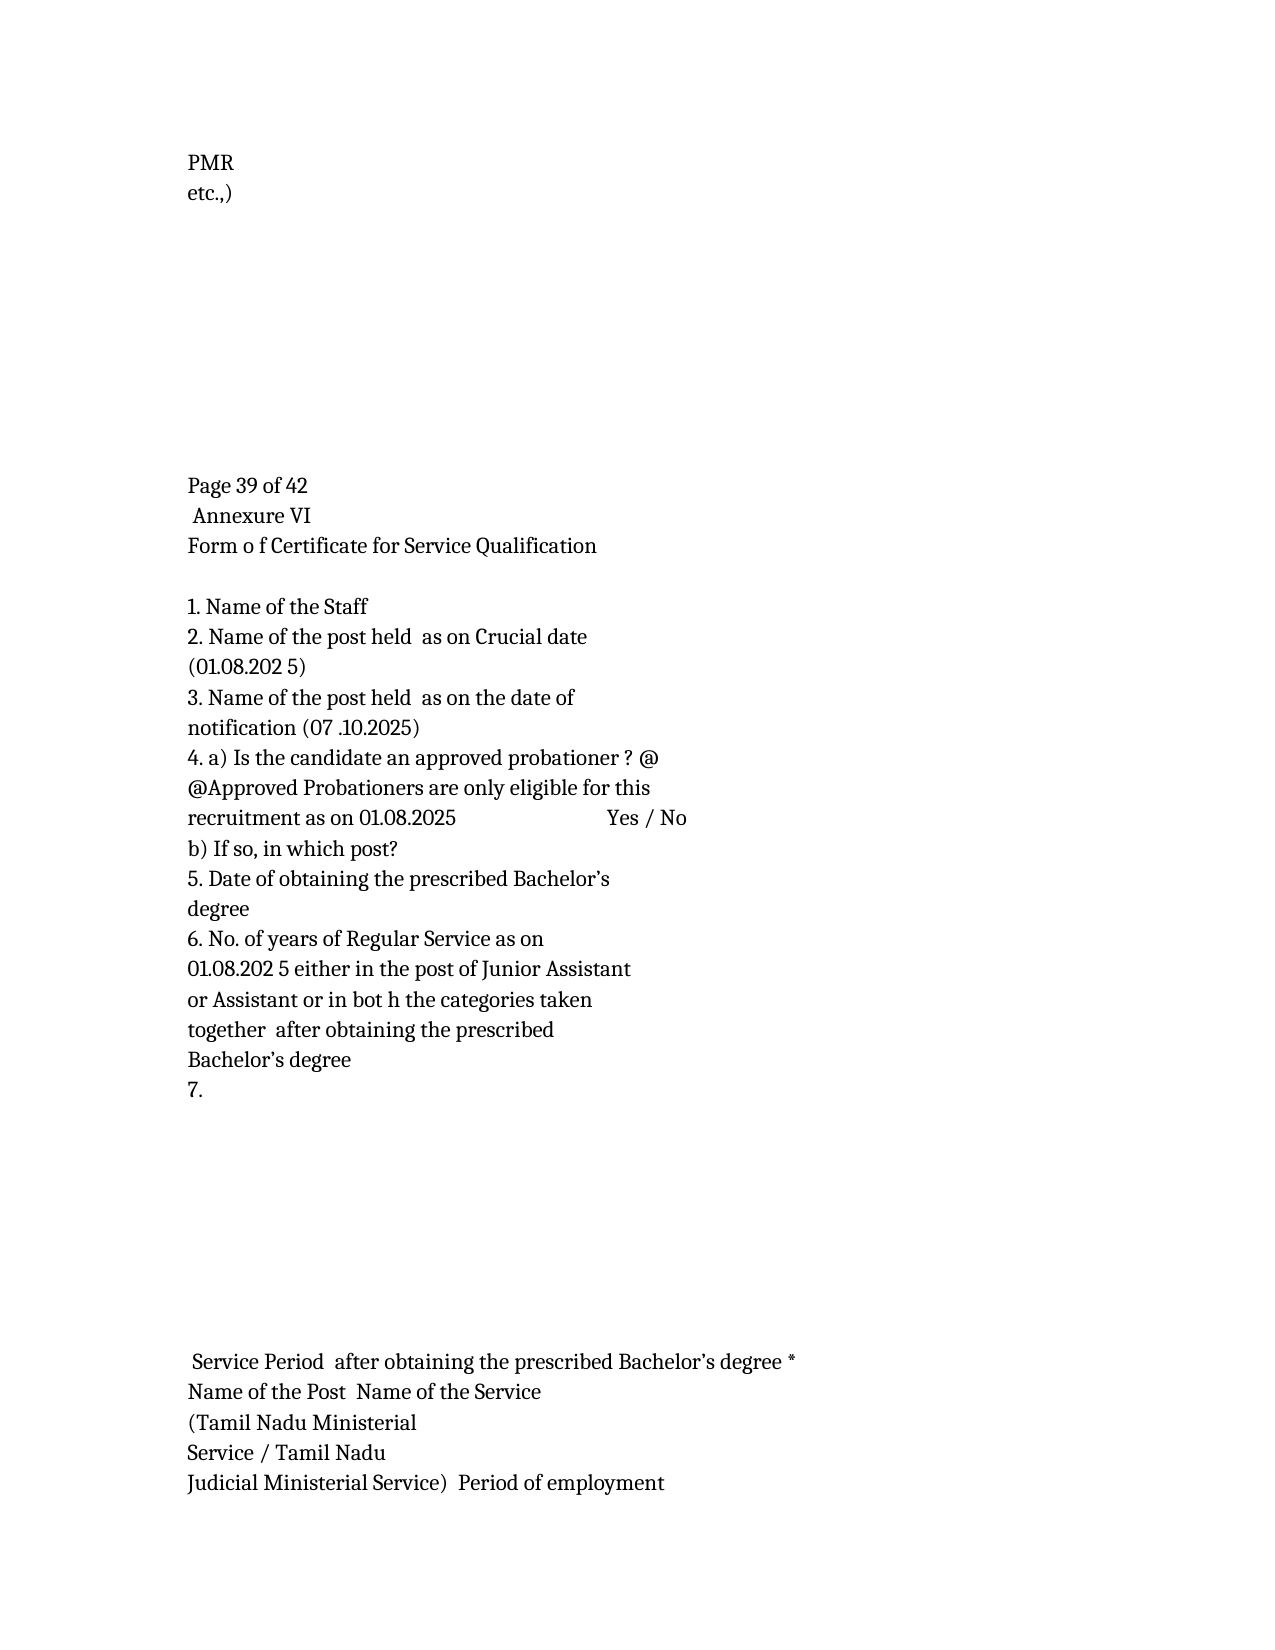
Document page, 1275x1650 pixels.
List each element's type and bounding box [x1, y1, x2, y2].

text [187, 150, 1087, 448]
text [187, 473, 1087, 1496]
